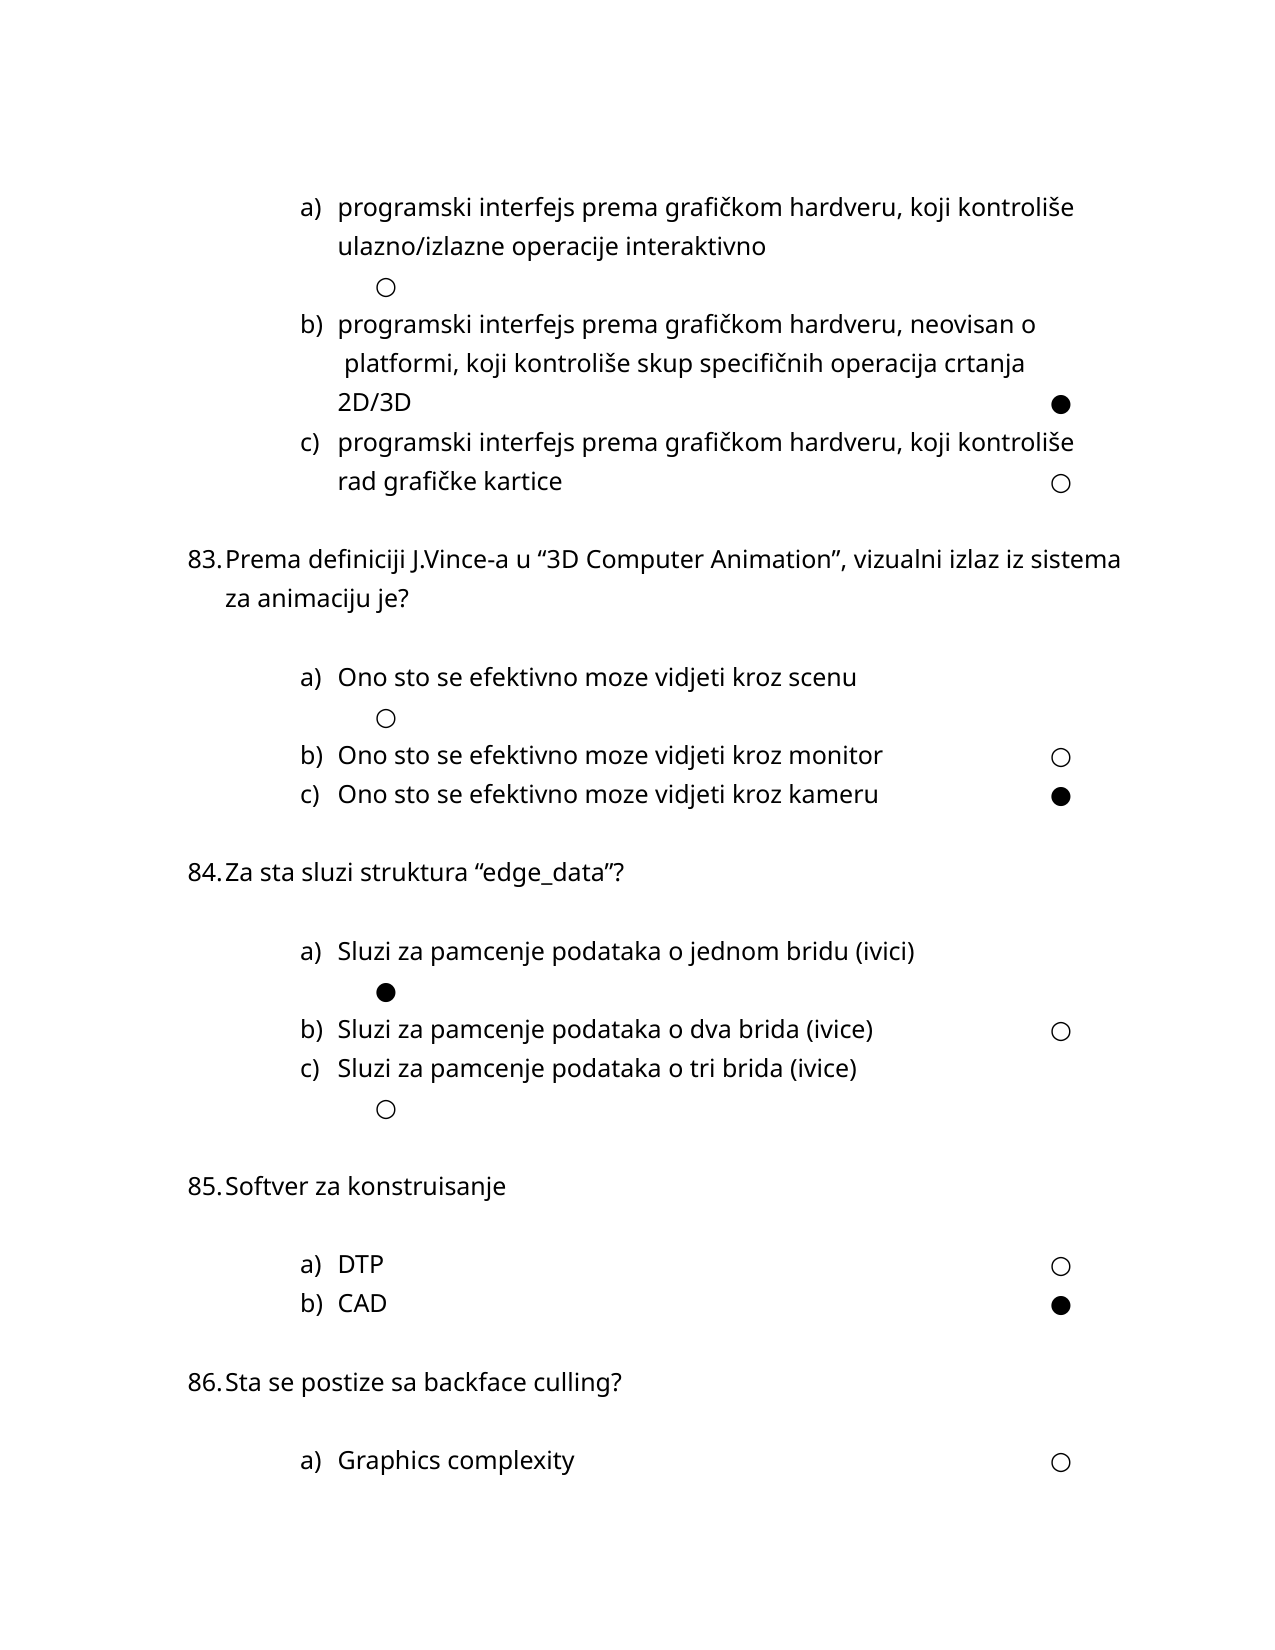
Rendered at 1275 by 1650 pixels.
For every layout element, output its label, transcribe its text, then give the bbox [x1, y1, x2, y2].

list Ono sto se efektivno moze vidjeti kroz kameru ● [300, 777, 1125, 811]
list Sluzi za pamcenje podataka o jednom bridu (ivici) ● [300, 933, 1125, 1007]
list Prema definiciji J.Vince-a u “3D Computer Animation”, vizualni izlaz iz sistema za animaciju je? [187, 542, 1125, 615]
list Softver za konstruisanje [187, 1168, 1125, 1202]
list Za sta sluzi struktura “edge_data”? [187, 855, 1125, 889]
list Ono sto se efektivno moze vidjeti kroz monitor ○ [300, 737, 1125, 772]
list CAD ● [300, 1286, 1125, 1320]
list programski interfejs prema grafičkom hardveru, koji kontroliše ulazno/izlazne operacije interaktivno ○ [300, 189, 1125, 302]
list Ono sto se efektivno moze vidjeti kroz scenu ○ [300, 659, 1125, 732]
list Sluzi za pamcenje podataka o dva brida (ivice) ○ [300, 1012, 1125, 1046]
list DTP ○ [300, 1247, 1125, 1281]
list Sluzi za pamcenje podataka o tri brida (ivice) ○ [300, 1051, 1125, 1124]
list Graphics complexity ○ [300, 1442, 1125, 1477]
list Sta se postize sa backface culling? [187, 1364, 1125, 1398]
list programski interfejs prema grafičkom hardveru, neovisan o platformi, koji kontroliše skup specifičnih operacija crtanja 2D/3D ● [300, 307, 1125, 419]
list programski interfejs prema grafičkom hardveru, koji kontroliše rad grafičke kartice ○ [300, 424, 1125, 497]
